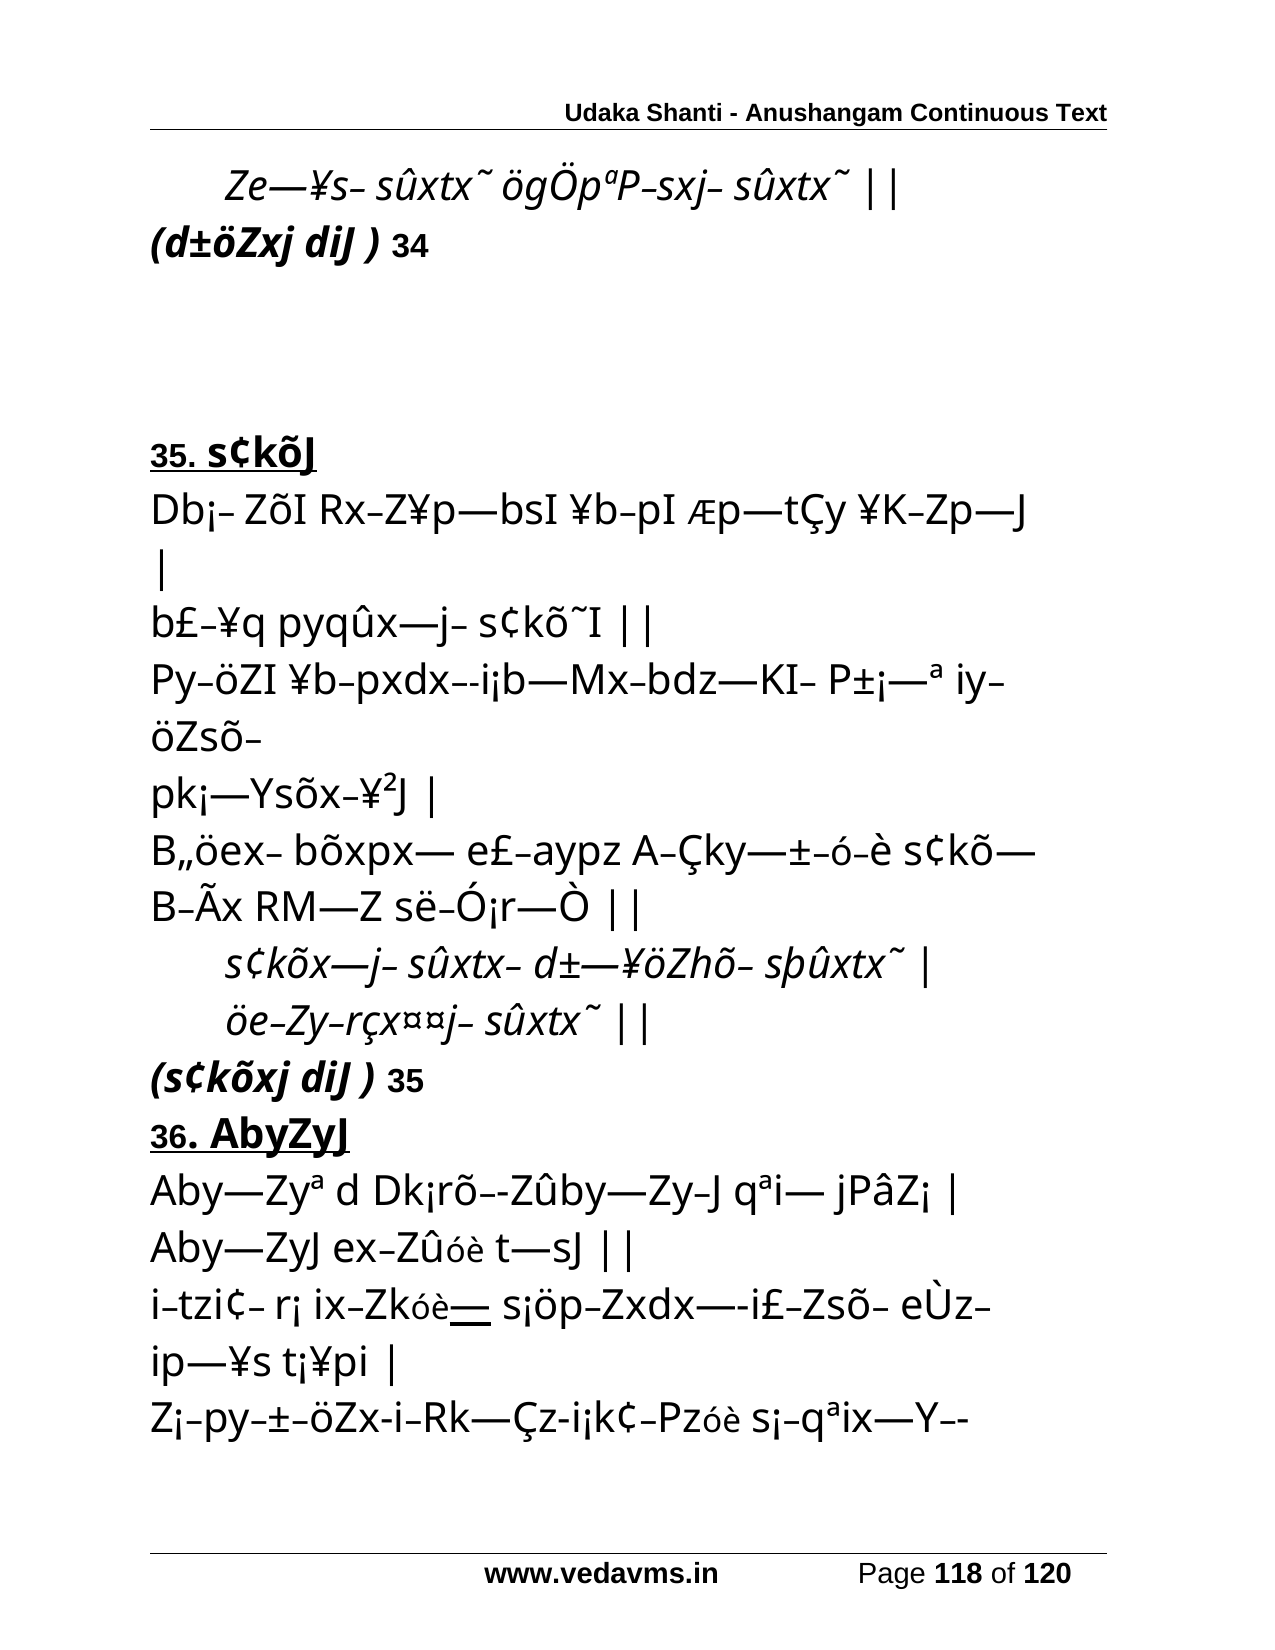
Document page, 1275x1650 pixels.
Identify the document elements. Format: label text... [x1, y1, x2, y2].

text Py–öZI ¥b–pxdx–-i¡b—Mx–bdz—KI– P±¡—ª iy–öZsõ– [150, 650, 1051, 764]
text i–tzi¢– r¡ ix–Zkóè— s¡öp–Zxdx—-i£–Zsõ– eÙz– [150, 1274, 1042, 1331]
text Aby—ZyJ ex–Zûóè t—sJ || [150, 1218, 1042, 1274]
text pk¡—Ysõx–¥²J | [150, 764, 1051, 820]
text Db¡– ZõI Rx–Z¥p—bsI ¥b–pI Æp—tÇy ¥K–Zp—J | [150, 480, 1051, 593]
text s¢kõx—j– sûxtx– d±—¥öZhõ– sþûxtx˜ | [225, 934, 1126, 991]
text 35. s¢kõJ [150, 423, 1126, 480]
text ip—¥s t¡¥pi | [150, 1331, 1042, 1388]
text (d±öZxj diJ ) 34 [150, 212, 1126, 269]
text Z¡–py–±–öZx-i–Rk—Çz-i¡k¢–Pzóè s¡–qªix—Y–- [150, 1388, 1042, 1445]
text 36. AbyZyJ [150, 1104, 1126, 1161]
text Ze—¥s– sûxtx˜ ögÖpªP–sxj– sûxtx˜ || [225, 156, 1126, 212]
text b£–¥q pyqûx—j– s¢kõ˜I || [150, 593, 1051, 650]
text (s¢kõxj diJ ) 35 [150, 1047, 1126, 1104]
text öe–Zy–rçx¤¤j– sûxtx˜ || [225, 991, 1126, 1047]
text Aby—Zyª d Dk¡rõ–-Zûby—Zy–J qªi— jPâZ¡ | [150, 1161, 1042, 1218]
text B„öex– bõxpx— e£–aypz A–Çky—±–ó–è s¢kõ— B–Ãx RM—Z së–Ó¡r—Ò || [150, 820, 1051, 934]
